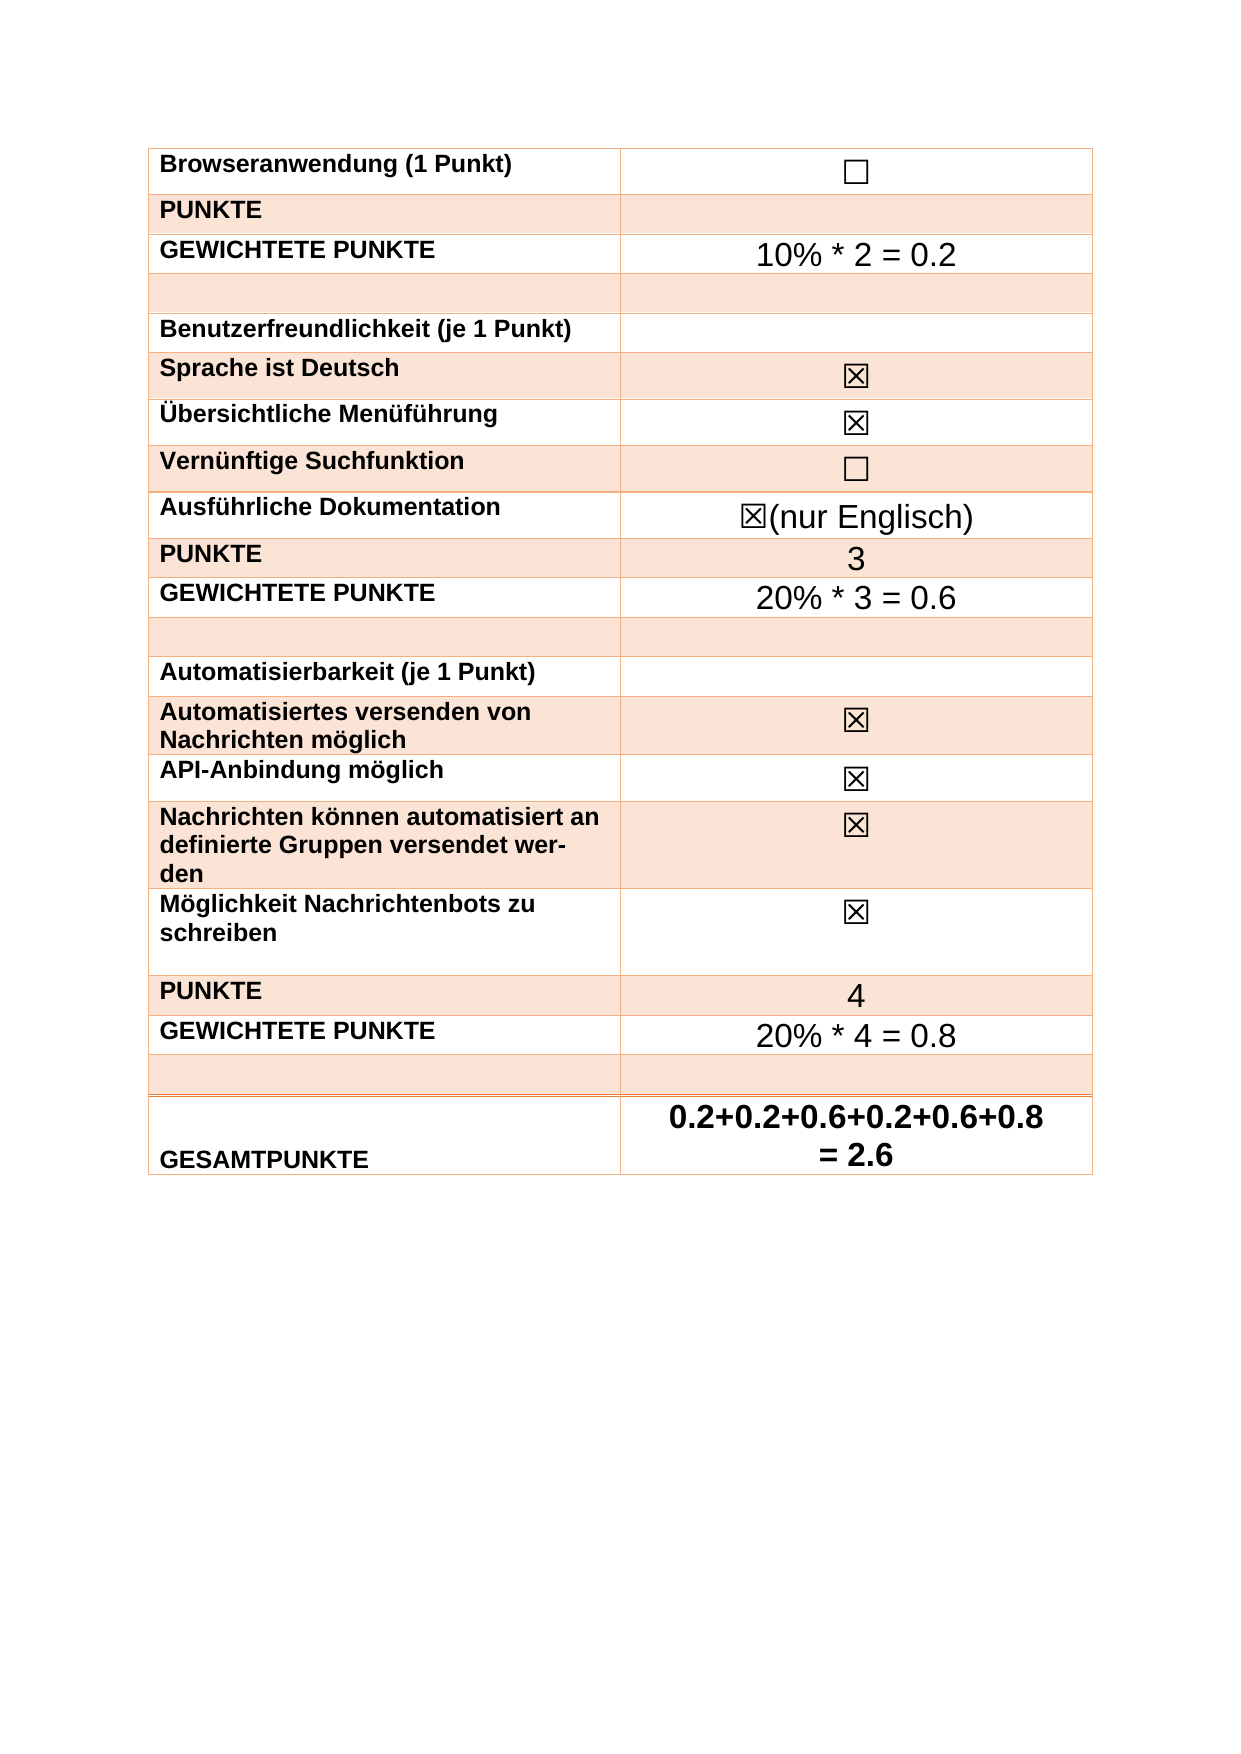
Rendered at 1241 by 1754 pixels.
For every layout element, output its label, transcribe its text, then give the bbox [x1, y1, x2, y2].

table_cell PUNKTE [149, 195, 620, 233]
table_cell Vernünftige Suchfunktion [149, 446, 620, 491]
table_cell [621, 274, 1092, 312]
table_cell GEWICHTETE PUNKTE [149, 578, 620, 617]
table_cell [621, 657, 1092, 696]
table_cell GEWICHTETE PUNKTE [149, 235, 620, 273]
table_cell [149, 618, 620, 656]
table_cell Möglichkeit Nachrichtenbots zu schreiben [149, 889, 620, 975]
table_cell [621, 618, 1092, 656]
table_cell 3 [621, 539, 1092, 577]
table_cell 4 [621, 976, 1092, 1015]
table_cell Übersichtliche Menüführung [149, 400, 620, 445]
table_cell [621, 1055, 1092, 1094]
table_cell Ausführliche Dokumentation [149, 493, 620, 538]
table_cell 0.2+0.2+0.6+0.2+0.6+0.8 = 2.6 [621, 1097, 1092, 1174]
table_cell [621, 314, 1092, 352]
table_cell Nachrichten können automatisiert an definierte Gruppen versendet wer-den [149, 802, 620, 888]
table_cell Benutzerfreundlichkeit (je 1 Punkt) [149, 314, 620, 352]
table_cell Automatisierbarkeit (je 1 Punkt) [149, 657, 620, 696]
table_cell [621, 195, 1092, 233]
table_cell Browseranwendung (1 Punkt) [149, 149, 620, 194]
table_cell GEWICHTETE PUNKTE [149, 1016, 620, 1054]
table_cell 20% * 4 = 0.8 [621, 1016, 1092, 1054]
table_cell [149, 1055, 620, 1094]
table_cell API-Anbindung möglich [149, 755, 620, 801]
table_cell GESAMTPUNKTE [149, 1097, 620, 1174]
table_cell PUNKTE [149, 539, 620, 577]
table_cell Automatisiertes versenden von Nachrichten möglich [149, 697, 620, 754]
table_cell 10% * 2 = 0.2 [621, 235, 1092, 273]
table_cell 20% * 3 = 0.6 [621, 578, 1092, 617]
table_cell (nur Englisch) [621, 493, 1092, 538]
table_cell Sprache ist Deutsch [149, 353, 620, 398]
table_cell [149, 274, 620, 312]
table_cell PUNKTE [149, 976, 620, 1015]
